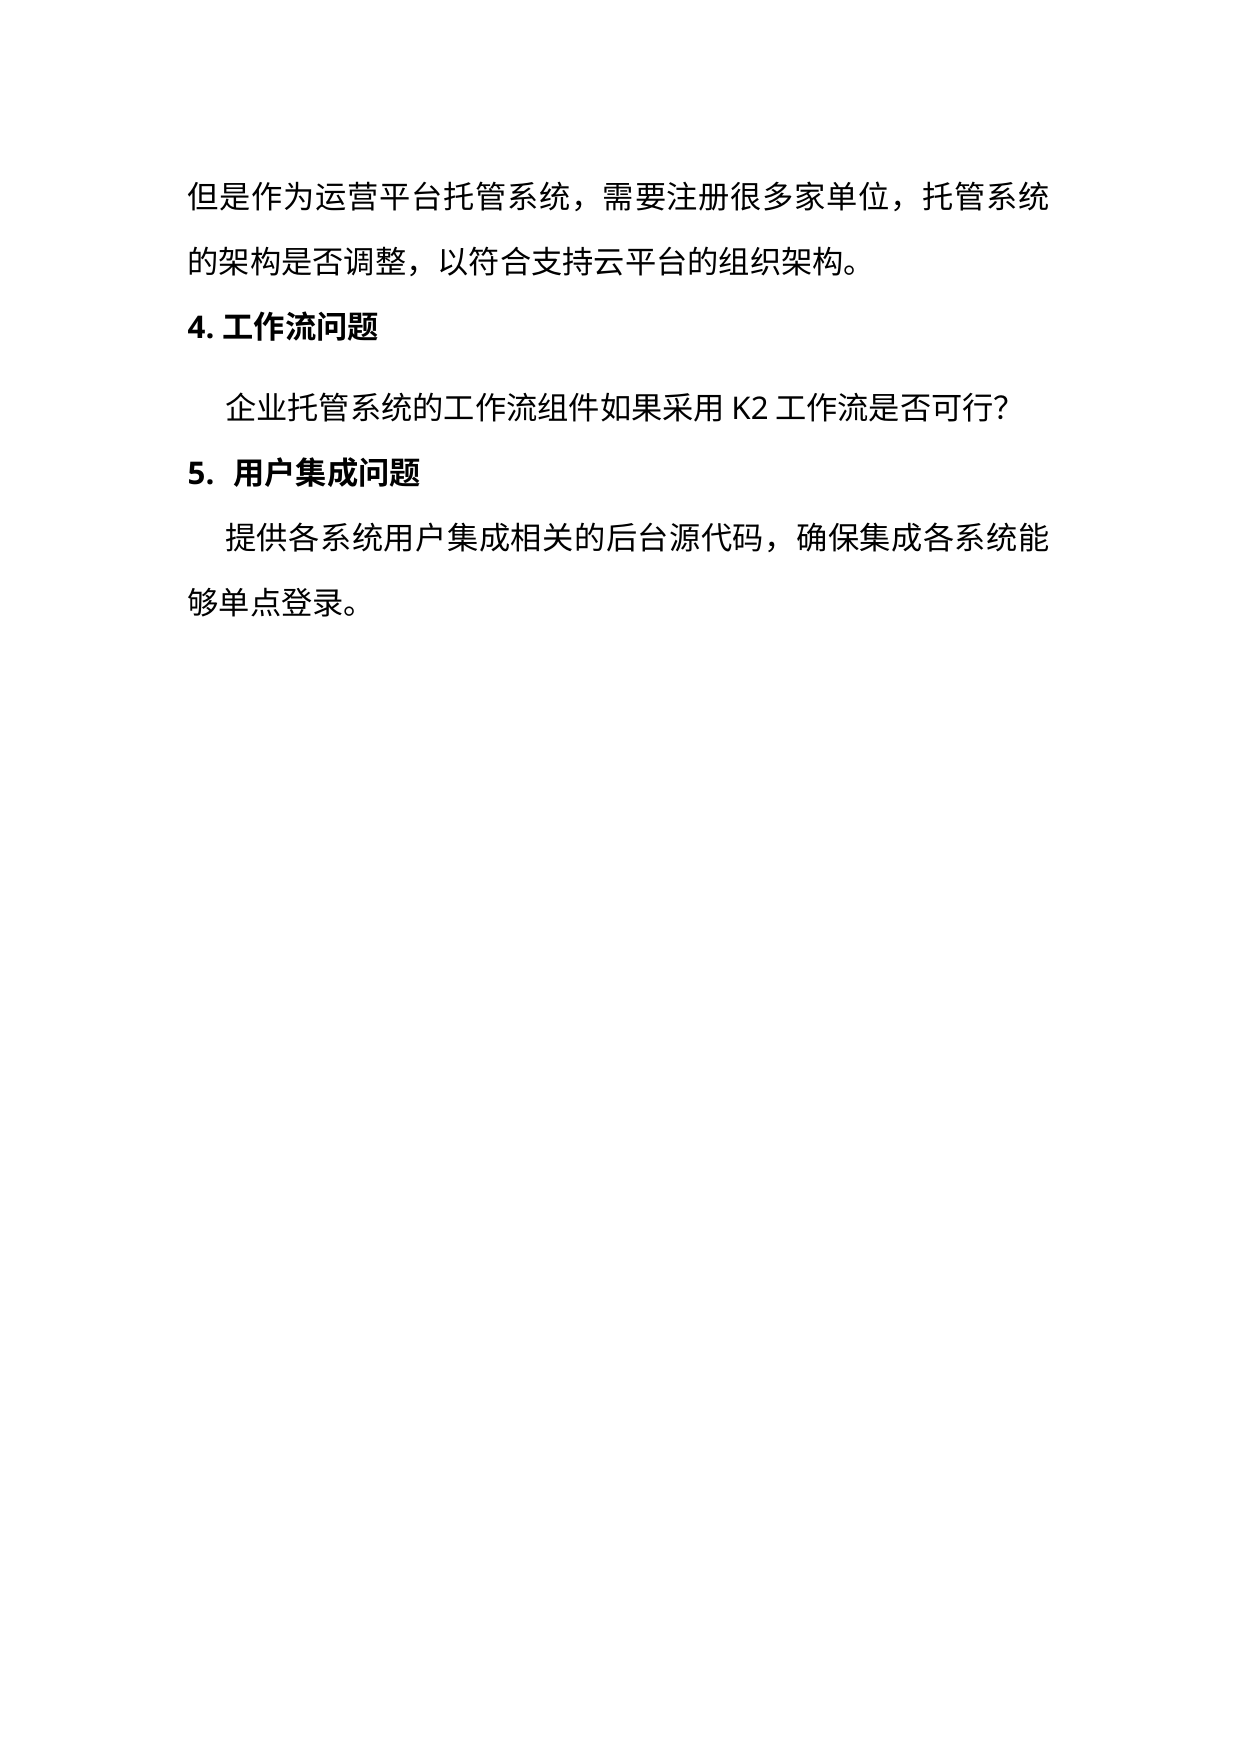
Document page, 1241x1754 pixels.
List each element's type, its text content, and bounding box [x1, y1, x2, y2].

text 企业托管系统的工作流组件如果采用K2工作流是否可行？ [187, 373, 1053, 438]
list 用户集成问题 [187, 438, 1053, 503]
text 4. 工作流问题 [187, 292, 1053, 357]
text 提供各系统用户集成相关的后台源代码，确保集成各系统能够单点登录。 [187, 503, 1053, 633]
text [187, 162, 1053, 292]
